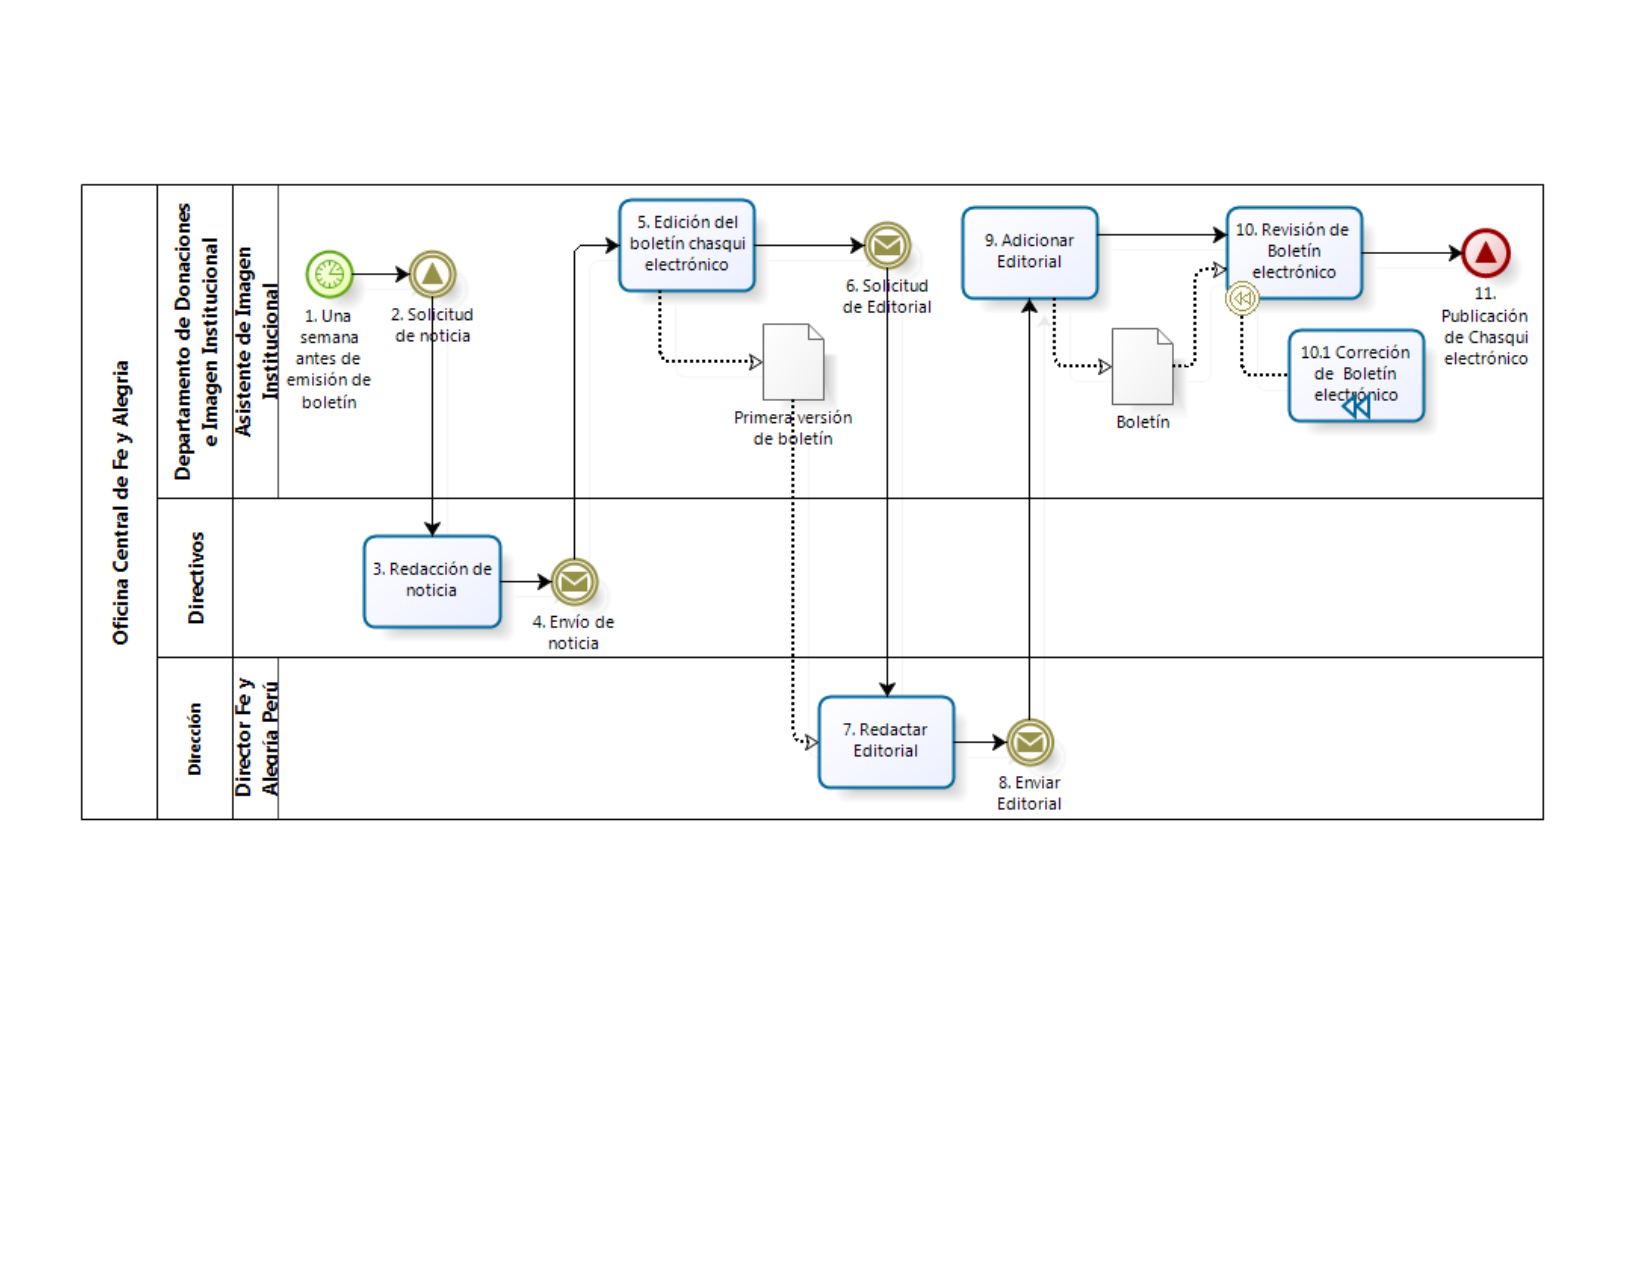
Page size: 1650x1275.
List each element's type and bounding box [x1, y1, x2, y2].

picture [73, 177, 1551, 828]
